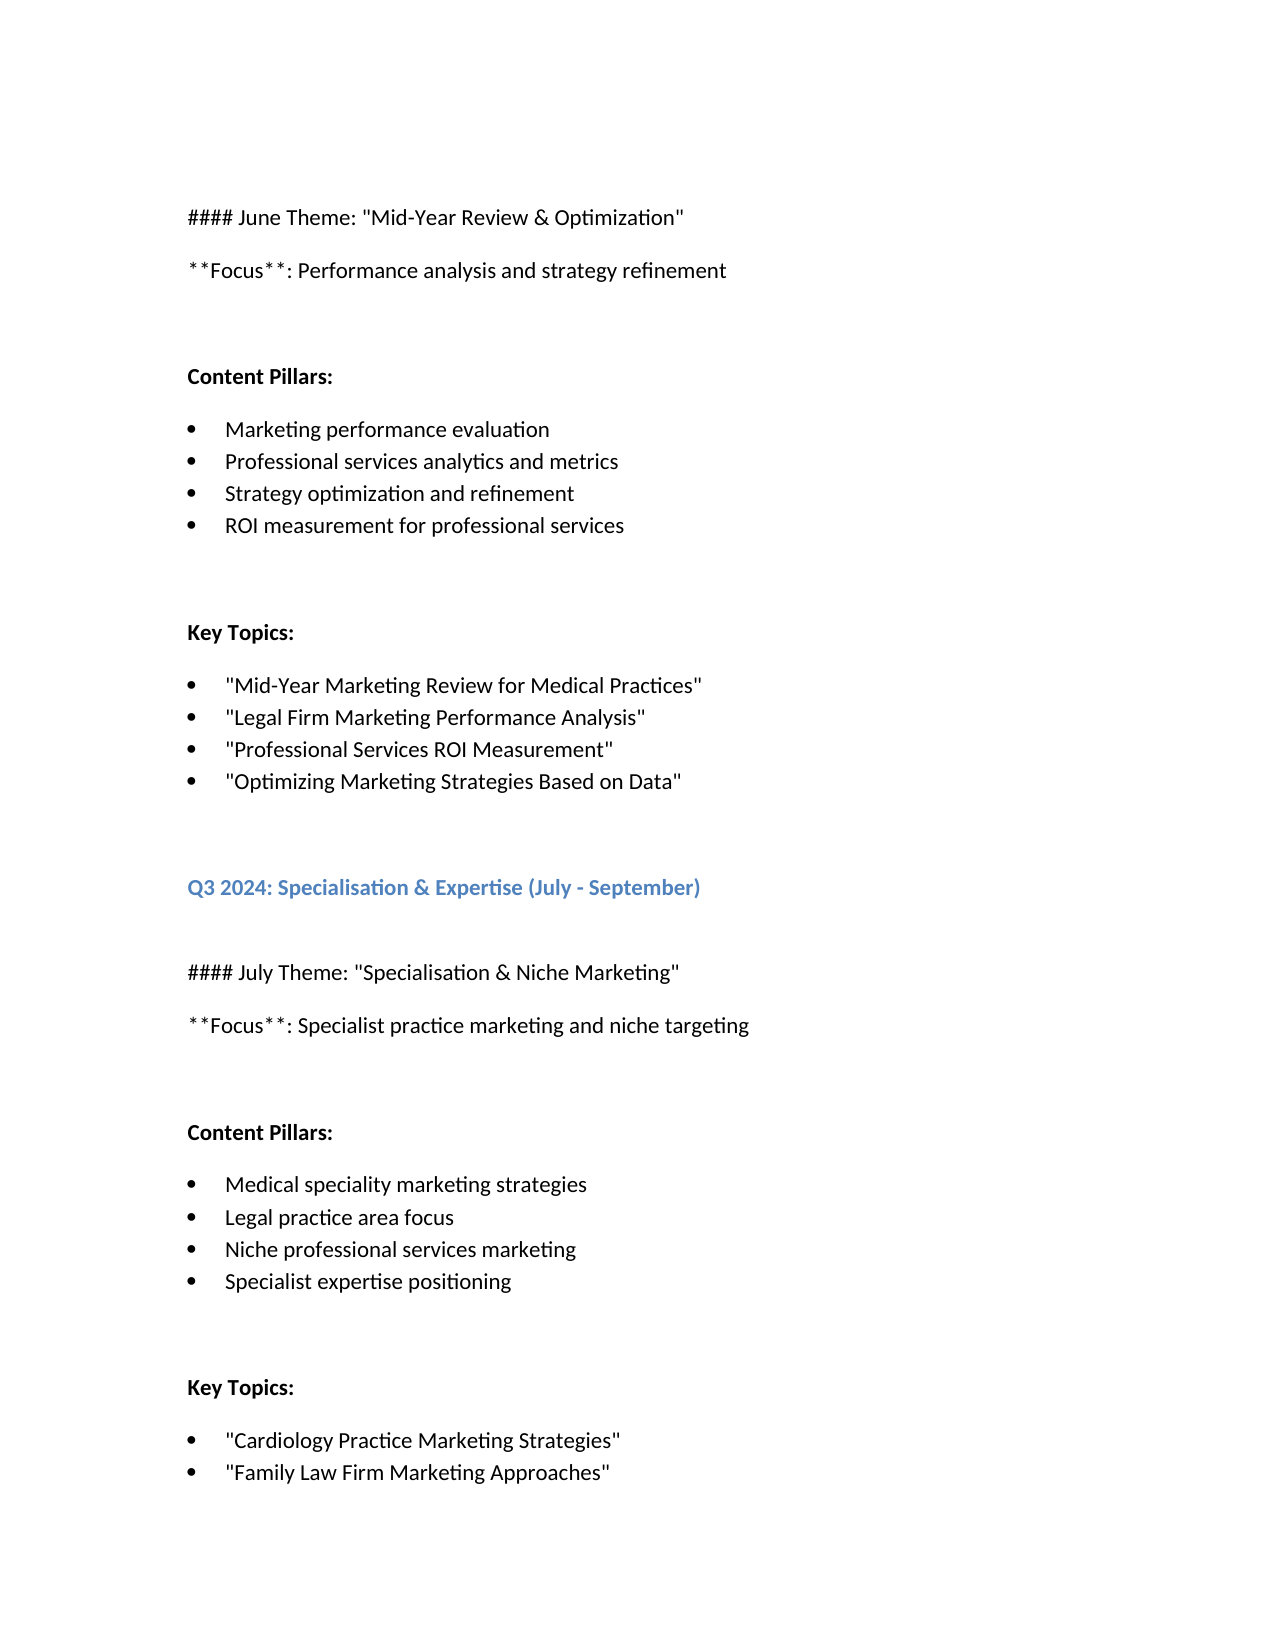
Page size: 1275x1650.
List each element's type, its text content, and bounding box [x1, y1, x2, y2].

list Specialist expertise positioning [187, 1267, 1087, 1295]
text Content Pillars: [187, 362, 1087, 390]
text **Focus**: Specialist practice marketing and niche targeting [187, 1012, 1087, 1039]
list Marketing performance evaluation [187, 415, 1087, 443]
list Legal practice area focus [187, 1203, 1087, 1231]
text #### June Theme: "Mid-Year Review & Optimization" [187, 203, 1087, 231]
list Professional services analytics and metrics [187, 447, 1087, 475]
list "Legal Firm Marketing Performance Analysis" [187, 703, 1087, 731]
list Medical speciality marketing strategies [187, 1171, 1087, 1199]
list ROI measurement for professional services [187, 512, 1087, 540]
text **Focus**: Performance analysis and strategy refinement [187, 256, 1087, 284]
text #### July Theme: "Specialisation & Niche Marketing" [187, 958, 1087, 987]
list Niche professional services marketing [187, 1235, 1087, 1263]
text Content Pillars: [187, 1118, 1087, 1146]
list Strategy optimization and refinement [187, 479, 1087, 507]
list "Family Law Firm Marketing Approaches" [187, 1458, 1087, 1486]
list "Cardiology Practice Marketing Strategies" [187, 1426, 1087, 1454]
list "Professional Services ROI Measurement" [187, 735, 1087, 763]
text Key Topics: [187, 618, 1087, 646]
list "Mid-Year Marketing Review for Medical Practices" [187, 671, 1087, 699]
subtitle Q3 2024: Specialisation & Expertise (July - September) [187, 873, 1087, 901]
list "Optimizing Marketing Strategies Based on Data" [187, 767, 1087, 795]
text Key Topics: [187, 1373, 1087, 1401]
